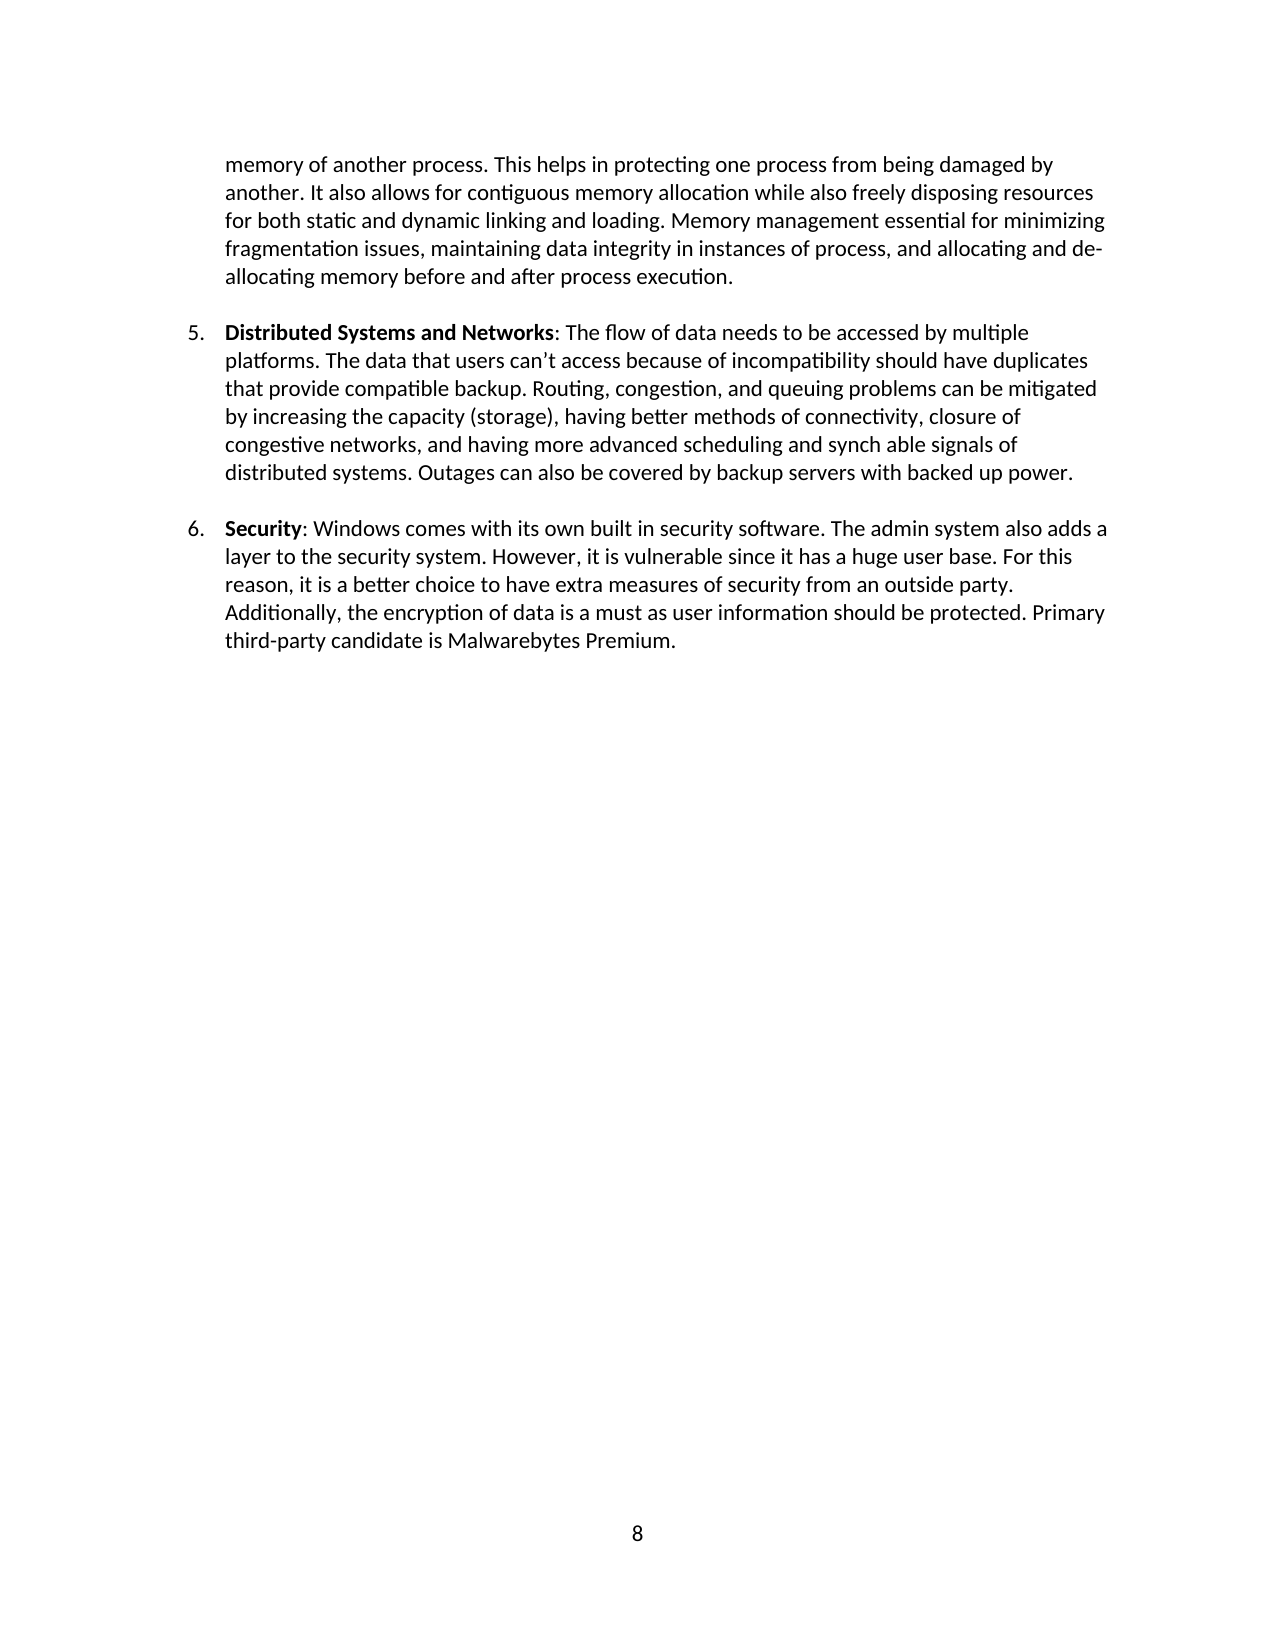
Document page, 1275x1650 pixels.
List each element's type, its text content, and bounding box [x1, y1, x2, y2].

list Distributed Systems and Networks: The flow of data needs to be accessed by multiple platforms. The data that users can’t access because of incompatibility should have duplicates that provide compatible backup. Routing, congestion, and queuing problems can be mitigated by increasing the capacity (storage), having better methods of connectivity, closure of congestive networks, and having more advanced scheduling and synch able signals of distributed systems. Outages can also be covered by backup servers with backed up power. [187, 318, 1125, 486]
list Security: Windows comes with its own built in security software. The admin system also adds a layer to the security system. However, it is vulnerable since it has a huge user base. For this reason, it is a better choice to have extra measures of security from an outside party. Additionally, the encryption of data is a must as user information should be protected. Primary third-party candidate is Malwarebytes Premium. [187, 514, 1125, 654]
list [187, 150, 1125, 290]
